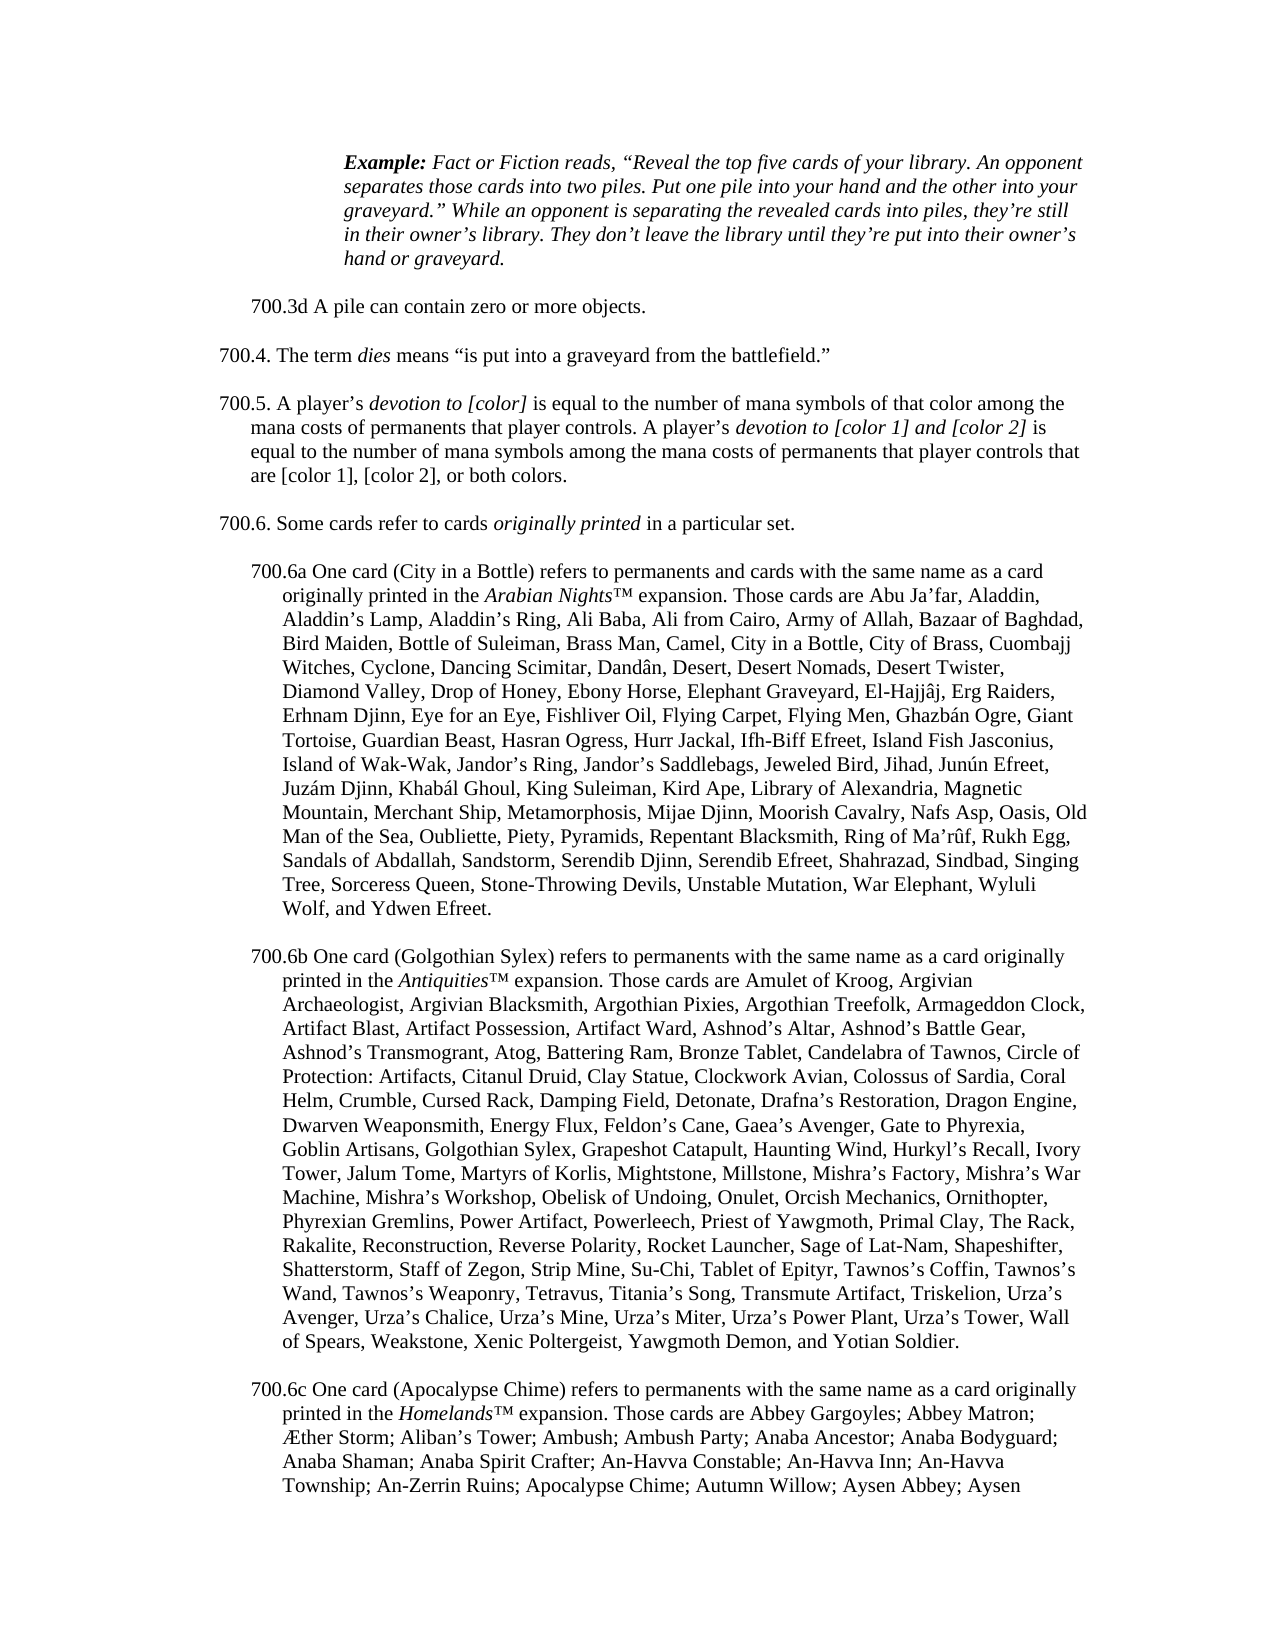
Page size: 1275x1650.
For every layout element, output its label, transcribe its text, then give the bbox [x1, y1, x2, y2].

text 700.3d A pile can contain zero or more objects. [251, 294, 1087, 318]
text 700.5. A player’s devotion to [color] is equal to the number of mana symbols of that color among the mana costs of permanents that player controls. A player’s devotion to [color 1] and [color 2] is equal to the number of mana symbols among the mana costs of permanents that player controls that are [color 1], [color 2], or both colors. [219, 391, 1087, 487]
text Example: Fact or Fiction reads, “Reveal the top five cards of your library. An opponent separates those cards into two piles. Put one pile into your hand and the other into your graveyard.” While an opponent is separating the revealed cards into piles, they’re still in their owner’s library. They don’t leave the library until they’re put into their owner’s hand or graveyard. [343, 150, 1087, 270]
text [251, 1377, 1087, 1497]
text 700.6. Some cards refer to cards originally printed in a particular set. [219, 511, 1087, 535]
text 700.6a One card (City in a Bottle) refers to permanents and cards with the same name as a card originally printed in the Arabian Nights™ expansion. Those cards are Abu Ja’far, Aladdin, Aladdin’s Lamp, Aladdin’s Ring, Ali Baba, Ali from Cairo, Army of Allah, Bazaar of Baghdad, Bird Maiden, Bottle of Suleiman, Brass Man, Camel, City in a Bottle, City of Brass, Cuombajj Witches, Cyclone, Dancing Scimitar, Dandân, Desert, Desert Nomads, Desert Twister, Diamond Valley, Drop of Honey, Ebony Horse, Elephant Graveyard, El-Hajjâj, Erg Raiders, Erhnam Djinn, Eye for an Eye, Fishliver Oil, Flying Carpet, Flying Men, Ghazbán Ogre, Giant Tortoise, Guardian Beast, Hasran Ogress, Hurr Jackal, Ifh-Biff Efreet, Island Fish Jasconius, Island of Wak-Wak, Jandor’s Ring, Jandor’s Saddlebags, Jeweled Bird, Jihad, Junún Efreet, Juzám Djinn, Khabál Ghoul, King Suleiman, Kird Ape, Library of Alexandria, Magnetic Mountain, Merchant Ship, Metamorphosis, Mijae Djinn, Moorish Cavalry, Nafs Asp, Oasis, Old Man of the Sea, Oubliette, Piety, Pyramids, Repentant Blacksmith, Ring of Ma’rûf, Rukh Egg, Sandals of Abdallah, Sandstorm, Serendib Djinn, Serendib Efreet, Shahrazad, Sindbad, Singing Tree, Sorceress Queen, Stone-Throwing Devils, Unstable Mutation, War Elephant, Wyluli Wolf, and Ydwen Efreet. [251, 559, 1087, 920]
text 700.4. The term dies means “is put into a graveyard from the battlefield.” [219, 342, 1087, 367]
text 700.6b One card (Golgothian Sylex) refers to permanents with the same name as a card originally printed in the Antiquities™ expansion. Those cards are Amulet of Kroog, Argivian Archaeologist, Argivian Blacksmith, Argothian Pixies, Argothian Treefolk, Armageddon Clock, Artifact Blast, Artifact Possession, Artifact Ward, Ashnod’s Altar, Ashnod’s Battle Gear, Ashnod’s Transmogrant, Atog, Battering Ram, Bronze Tablet, Candelabra of Tawnos, Circle of Protection: Artifacts, Citanul Druid, Clay Statue, Clockwork Avian, Colossus of Sardia, Coral Helm, Crumble, Cursed Rack, Damping Field, Detonate, Drafna’s Restoration, Dragon Engine, Dwarven Weaponsmith, Energy Flux, Feldon’s Cane, Gaea’s Avenger, Gate to Phyrexia, Goblin Artisans, Golgothian Sylex, Grapeshot Catapult, Haunting Wind, Hurkyl’s Recall, Ivory Tower, Jalum Tome, Martyrs of Korlis, Mightstone, Millstone, Mishra’s Factory, Mishra’s War Machine, Mishra’s Workshop, Obelisk of Undoing, Onulet, Orcish Mechanics, Ornithopter, Phyrexian Gremlins, Power Artifact, Powerleech, Priest of Yawgmoth, Primal Clay, The Rack, Rakalite, Reconstruction, Reverse Polarity, Rocket Launcher, Sage of Lat-Nam, Shapeshifter, Shatterstorm, Staff of Zegon, Strip Mine, Su-Chi, Tablet of Epityr, Tawnos’s Coffin, Tawnos’s Wand, Tawnos’s Weaponry, Tetravus, Titania’s Song, Transmute Artifact, Triskelion, Urza’s Avenger, Urza’s Chalice, Urza’s Mine, Urza’s Miter, Urza’s Power Plant, Urza’s Tower, Wall of Spears, Weakstone, Xenic Poltergeist, Yawgmoth Demon, and Yotian Soldier. [251, 944, 1087, 1353]
